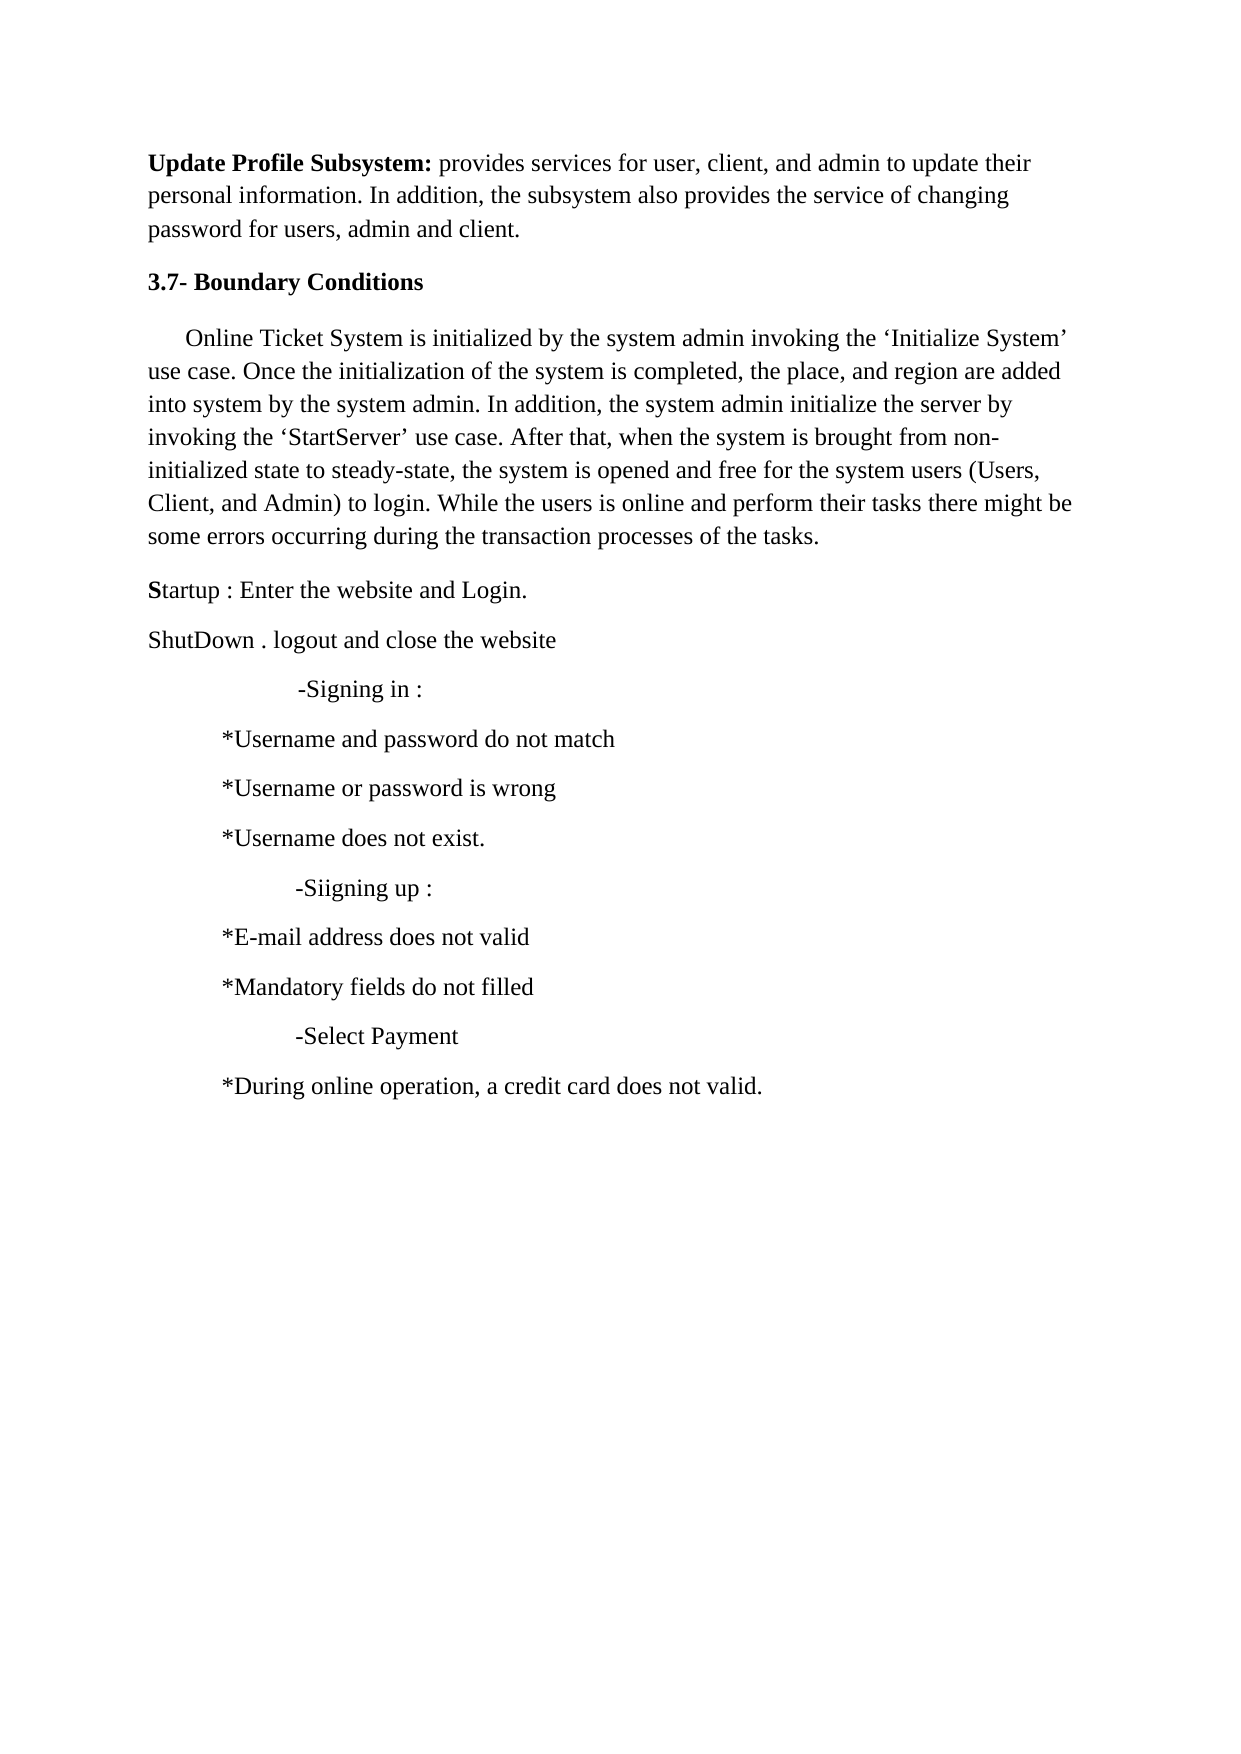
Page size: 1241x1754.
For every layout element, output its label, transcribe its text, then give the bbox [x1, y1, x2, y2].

text *During online operation, a credit card does not valid. [148, 1071, 1093, 1100]
text -Select Payment [148, 1021, 1093, 1050]
text -Signing in : [148, 674, 1093, 703]
text *Username does not exist. [148, 823, 1093, 852]
text Online Ticket System is initialized by the system admin invoking the ‘Initialize System’ use case. Once the initialization of the system is completed, the place, and region are added into system by the system admin. In addition, the system admin initialize the server by invoking the ‘StartServer’ use case. After that, when the system is brought from non-initialized state to steady-state, the system is opened and free for the system users (Users, Client, and Admin) to login. While the users is online and perform their tasks there might be some errors occurring during the transaction processes of the tasks. [148, 323, 1093, 550]
text *Username or password is wrong [148, 773, 1093, 802]
text *Mandatory fields do not filled [148, 972, 1093, 1001]
text *Username and password do not match [148, 724, 1093, 753]
text *E-mail address does not valid [148, 922, 1093, 951]
subtitle 3.7- Boundary Conditions [148, 267, 1093, 296]
text ShutDown . logout and close the website [148, 625, 1093, 653]
text -Siigning up : [148, 873, 1093, 901]
text Startup : Enter the website and Login. [148, 575, 1093, 604]
text Update Profile Subsystem: provides services for user, client, and admin to update their personal information. In addition, the subsystem also provides the service of changing password for users, admin and client. [148, 148, 1093, 242]
